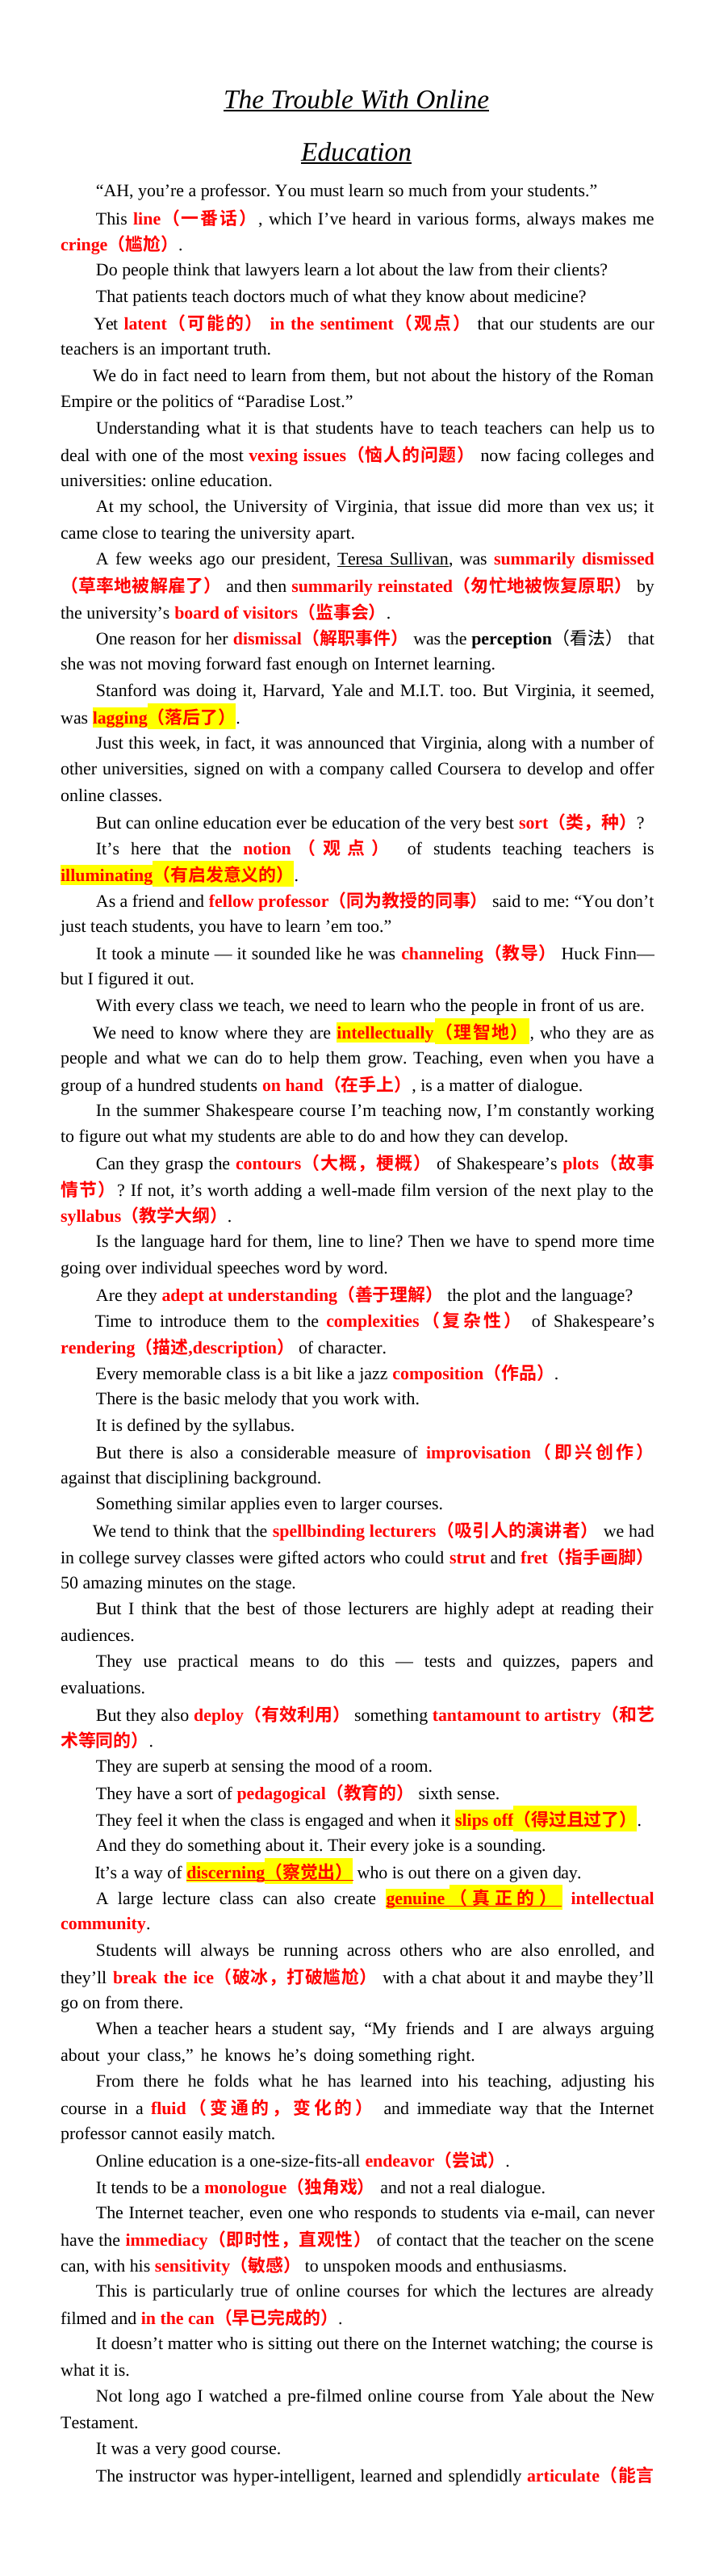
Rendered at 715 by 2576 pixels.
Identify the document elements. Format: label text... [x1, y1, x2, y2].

text Something similar applies even to larger courses. [61, 1491, 654, 1517]
text This is particularly true of online courses for which the lectures are already filmed and in the can（早已完成的）. [61, 2278, 654, 2331]
text It doesn’t matter who is sitting out there on the Internet watching; the course is what it is. [61, 2331, 654, 2383]
text But there is also a considerable measure of improvisation（即兴创作） against that disciplining background. [61, 1438, 654, 1491]
text We tend to think that the spellbinding lecturers（吸引人的演讲者） we had in college survey classes were gifted actors who could strut and fret（指手画脚） 50 amazing minutes on the stage. [61, 1517, 654, 1596]
text That patients teach doctors much of what they know about medicine? [61, 283, 654, 309]
text With every class we teach, we need to learn who the people in front of us are. [61, 992, 654, 1018]
text Do people think that lawyers learn a lot about the law from their clients? [61, 257, 654, 283]
text Can they grasp the contours（大概，梗概） of Shakespeare’s plots（故事情节）? If not, it’s worth adding a well-made film version of the next play to the syllabus（教学大纲）. [61, 1149, 654, 1228]
text When a teacher hears a student say, “My friends and I are always arguing about your class,” he knows he’s doing something right. [61, 2016, 654, 2068]
text “AH, you’re a professor. You must learn so much from your students.” [61, 178, 654, 203]
text In the summer Shakespeare course I’m teaching now, I’m constantly working to figure out what my students are able to do and how they can develop. [61, 1097, 654, 1149]
text We do in fact need to learn from them, but not about the history of the Roman Empire or the politics of “Paradise Lost.” [61, 362, 654, 414]
text One reason for her dismissal（解职事件） was the perception（看法） that she was not moving forward fast enough on Internet learning. [61, 624, 654, 677]
text It took a minute — it sounded like he was channeling（教导） Huck Finn— but I figured it out. [61, 939, 654, 992]
text A few weeks ago our president, Teresa Sullivan, was summarily dismissed（草率地被解雇了） and then summarily reinstated（匆忙地被恢复原职） by the university’s board of visitors（监事会）. [61, 546, 654, 624]
text It tends to be a monologue（独角戏） and not a real dialogue. [61, 2173, 654, 2199]
text It’s here that the notion（观点） of students teaching teachers is illuminating（有启发意义的）. [61, 834, 654, 887]
text It is defined by the syllabus. [61, 1412, 654, 1438]
text Understanding what it is that students have to teach teachers can help us to deal with one of the most vexing issues（恼人的问题） now facing colleges and universities: online education. [61, 414, 654, 493]
text Is the language hard for them, line to line? Then we have to spend more time going over individual speeches word by word. [61, 1228, 654, 1281]
text As a friend and fellow professor（同为教授的同事） said to me: “You don’t just teach students, you have to learn ’em too.” [61, 887, 654, 939]
text It’s a way of discerning（察觉出） who is out there on a given day. [61, 1858, 265, 1884]
text The Internet teacher, even one who responds to students via e-mail, can never have the immediacy（即时性，直观性） of contact that the teacher on the scene can, with his sensitivity（敏感） to unspoken moods and enthusiasms. [61, 2199, 654, 2278]
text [61, 2461, 654, 2488]
text They feel it when the class is engaged and when it slips off（得过且过了）. [61, 1806, 513, 1831]
text This line（一番话）, which I’ve heard in various forms, always makes me cringe（尴尬）. [61, 203, 654, 256]
text At my school, the University of Virginia, that issue did more than vex us; it came close to tearing the university apart. [61, 493, 654, 546]
text And they do something about it. Their every joke is a sounding. [61, 1831, 654, 1858]
text Not long ago I watched a pre-filmed online course from Yale about the New Testament. [61, 2383, 654, 2435]
text From there he folds what he has learned into his teaching, adjusting his course in a fluid（变通的，变化的） and immediate way that the Internet professor cannot easily match. [61, 2068, 654, 2146]
text They use practical means to do this — tests and quizzes, papers and evaluations. [61, 1648, 654, 1701]
text Just this week, in fact, it was announced that Virginia, along with a number of other universities, signed on with a company called Coursera to develop and offer online classes. [61, 729, 654, 808]
text Are they adept at understanding（善于理解） the plot and the language? [61, 1281, 654, 1307]
text But they also deploy（有效利用） something tantamount to artistry（和艺术等同的）. [61, 1701, 654, 1753]
text There is the basic melody that you work with. [61, 1386, 654, 1412]
text Stanford was doing it, Harvard, Yale and M.I.T. too. But Virginia, it seemed, was lagging（落后了）. [61, 677, 654, 729]
text They are superb at sensing the mood of a room. [61, 1753, 654, 1779]
text The Trouble With Online Education [209, 73, 506, 178]
text They have a sort of pedagogical（教育的） sixth sense. [61, 1779, 654, 1806]
text Every memorable class is a bit like a jazz composition（作品）. [61, 1359, 654, 1386]
text It’s a way of discerning（察觉出） who is out there on a given day. [353, 1858, 654, 1884]
text But can online education ever be education of the very best sort（类，种）? [61, 808, 654, 834]
text Yet latent（可能的） in the sentiment（观点） that our students are our teachers is an important truth. [61, 309, 654, 362]
text Time to introduce them to the complexities（复杂性） of Shakespeare’s rendering（描述,description） of character. [61, 1307, 654, 1359]
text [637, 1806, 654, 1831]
text We need to know where they are intellectually（理智地）, who they are as people and what we can do to help them grow. Teaching, even when you have a group of a hundred students on hand（在手上）, is a matter of dialogue. [61, 1018, 654, 1097]
text A large lecture class can also create genuine（真正的） intellectual community. [61, 1884, 654, 1936]
text But I think that the best of those lecturers are highly adept at reading their audiences. [61, 1596, 654, 1648]
text It was a very good course. [61, 2435, 654, 2461]
text Online education is a one-size-fits-all endeavor（尝试）. [61, 2146, 654, 2173]
text Students will always be running across others who are also enrolled, and they’ll break the ice（破冰，打破尴尬） with a chat about it and maybe they’ll go on from there. [61, 1936, 654, 2016]
